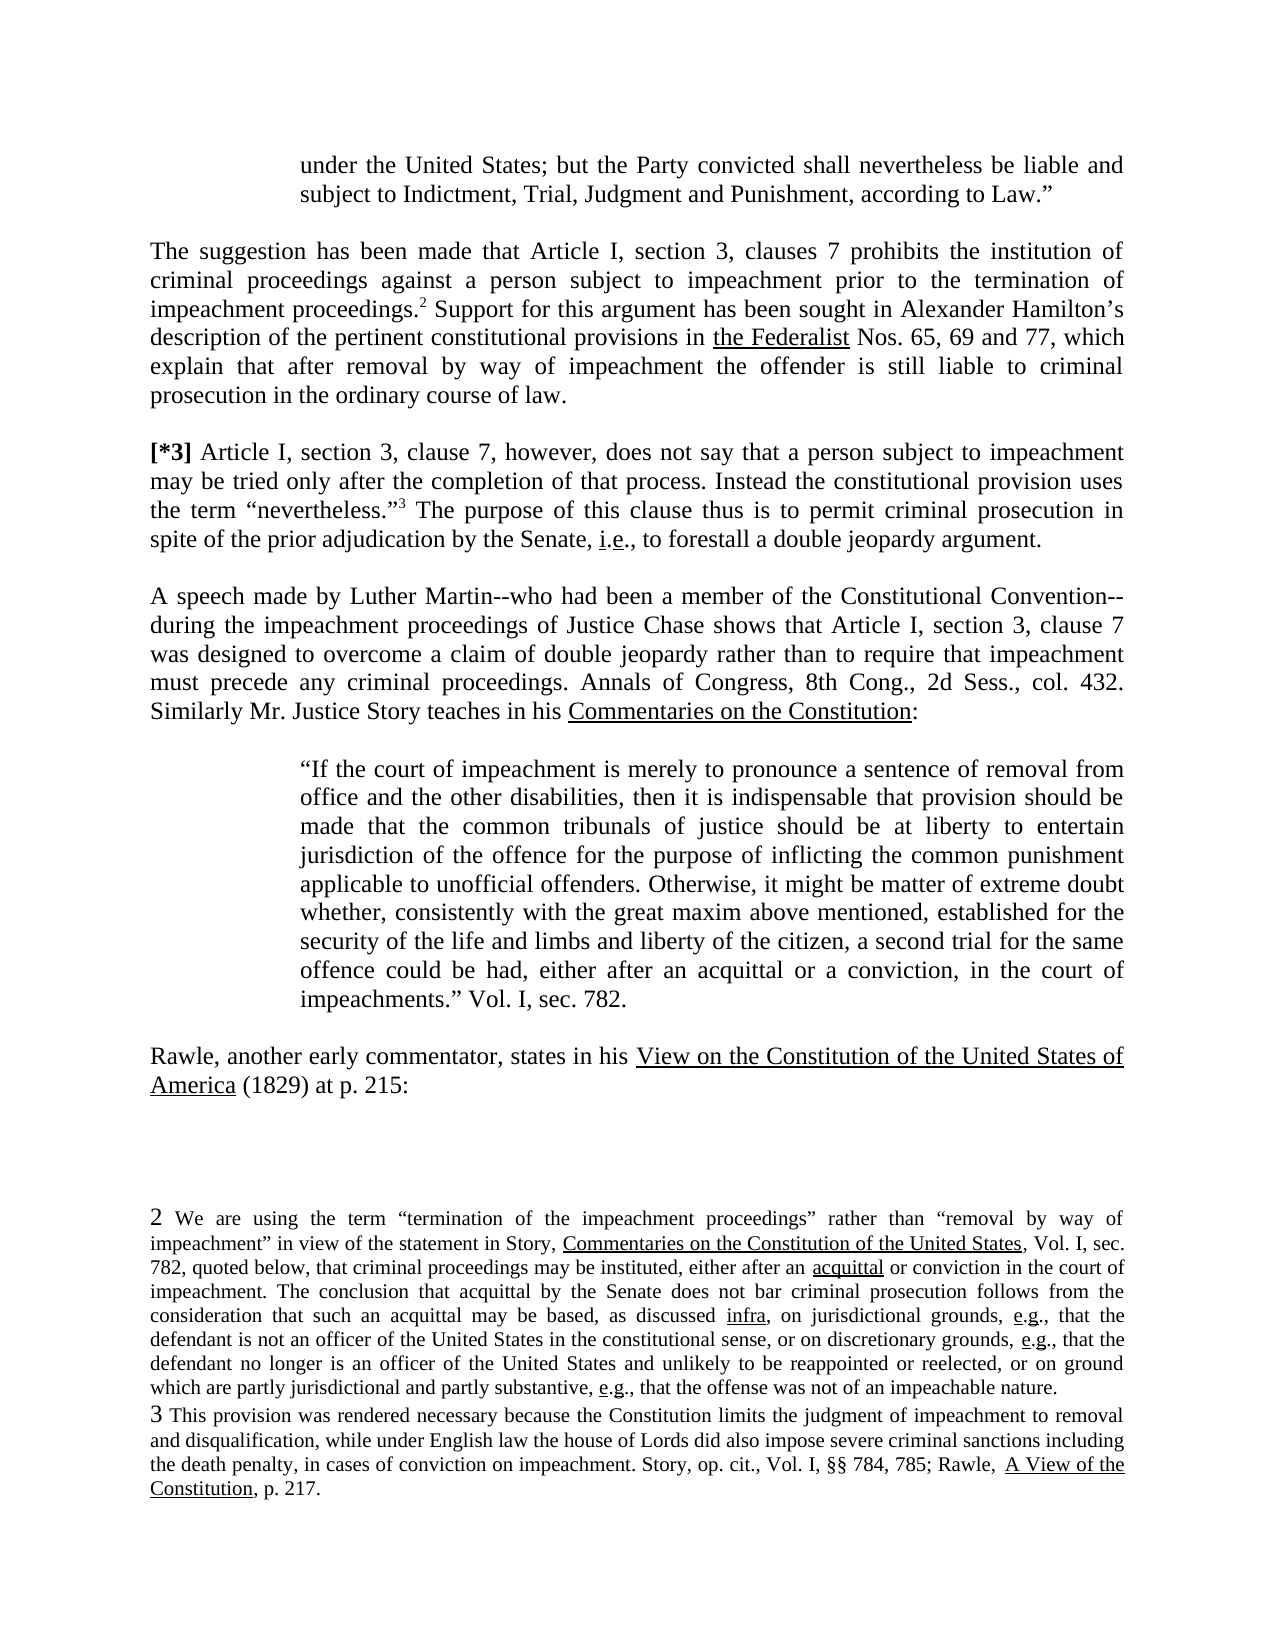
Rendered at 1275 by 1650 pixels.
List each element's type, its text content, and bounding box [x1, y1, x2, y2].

text “If the court of impeachment is merely to pronounce a sentence of removal from office and the other disabilities, then it is indispensable that provision should be made that the common tribunals of justice should be at liberty to entertain jurisdiction of the offence for the purpose of inflicting the common punishment applicable to unofficial offenders. Otherwise, it might be matter of extreme doubt whether, consistently with the great maxim above mentioned, established for the security of the life and limbs and liberty of the citizen, a second trial for the same offence could be had, either after an acquittal or a conviction, in the court of impeachments.” Vol. I, sec. 782. [300, 754, 1125, 1012]
text A speech made by Luther Martin--who had been a member of the Constitutional Convention--during the impeachment proceedings of Justice Chase shows that Article I, section 3, clause 7 was designed to overcome a claim of double jeopardy rather than to require that impeachment must precede any criminal proceedings. Annals of Congress, 8th Cong., 2d Sess., col. 432. Similarly Mr. Justice Story teaches in his Commentaries on the Constitution: [150, 581, 1125, 725]
text Rawle, another early commentator, states in his View on the Constitution of the United States of America (1829) at p. 215: [150, 1041, 1125, 1099]
text The suggestion has been made that Article I, section 3, clauses 7 prohibits the institution of criminal proceedings against a person subject to impeachment prior to the termination of impeachment proceedings. Support for this argument has been sought in Alexander Hamilton’s description of the pertinent constitutional provisions in the Federalist Nos. 65, 69 and 77, which explain that after removal by way of impeachment the offender is still liable to criminal prosecution in the ordinary course of law. [150, 236, 1125, 409]
text [*3] Article I, section 3, clause 7, however, does not say that a person subject to impeachment may be tried only after the completion of that process. Instead the constitutional provision uses the term “nevertheless.” The purpose of this clause thus is to permit criminal prosecution in spite of the prior adjudication by the Senate, i.e., to forestall a double jeopardy argument. [150, 437, 1125, 552]
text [300, 150, 1125, 207]
